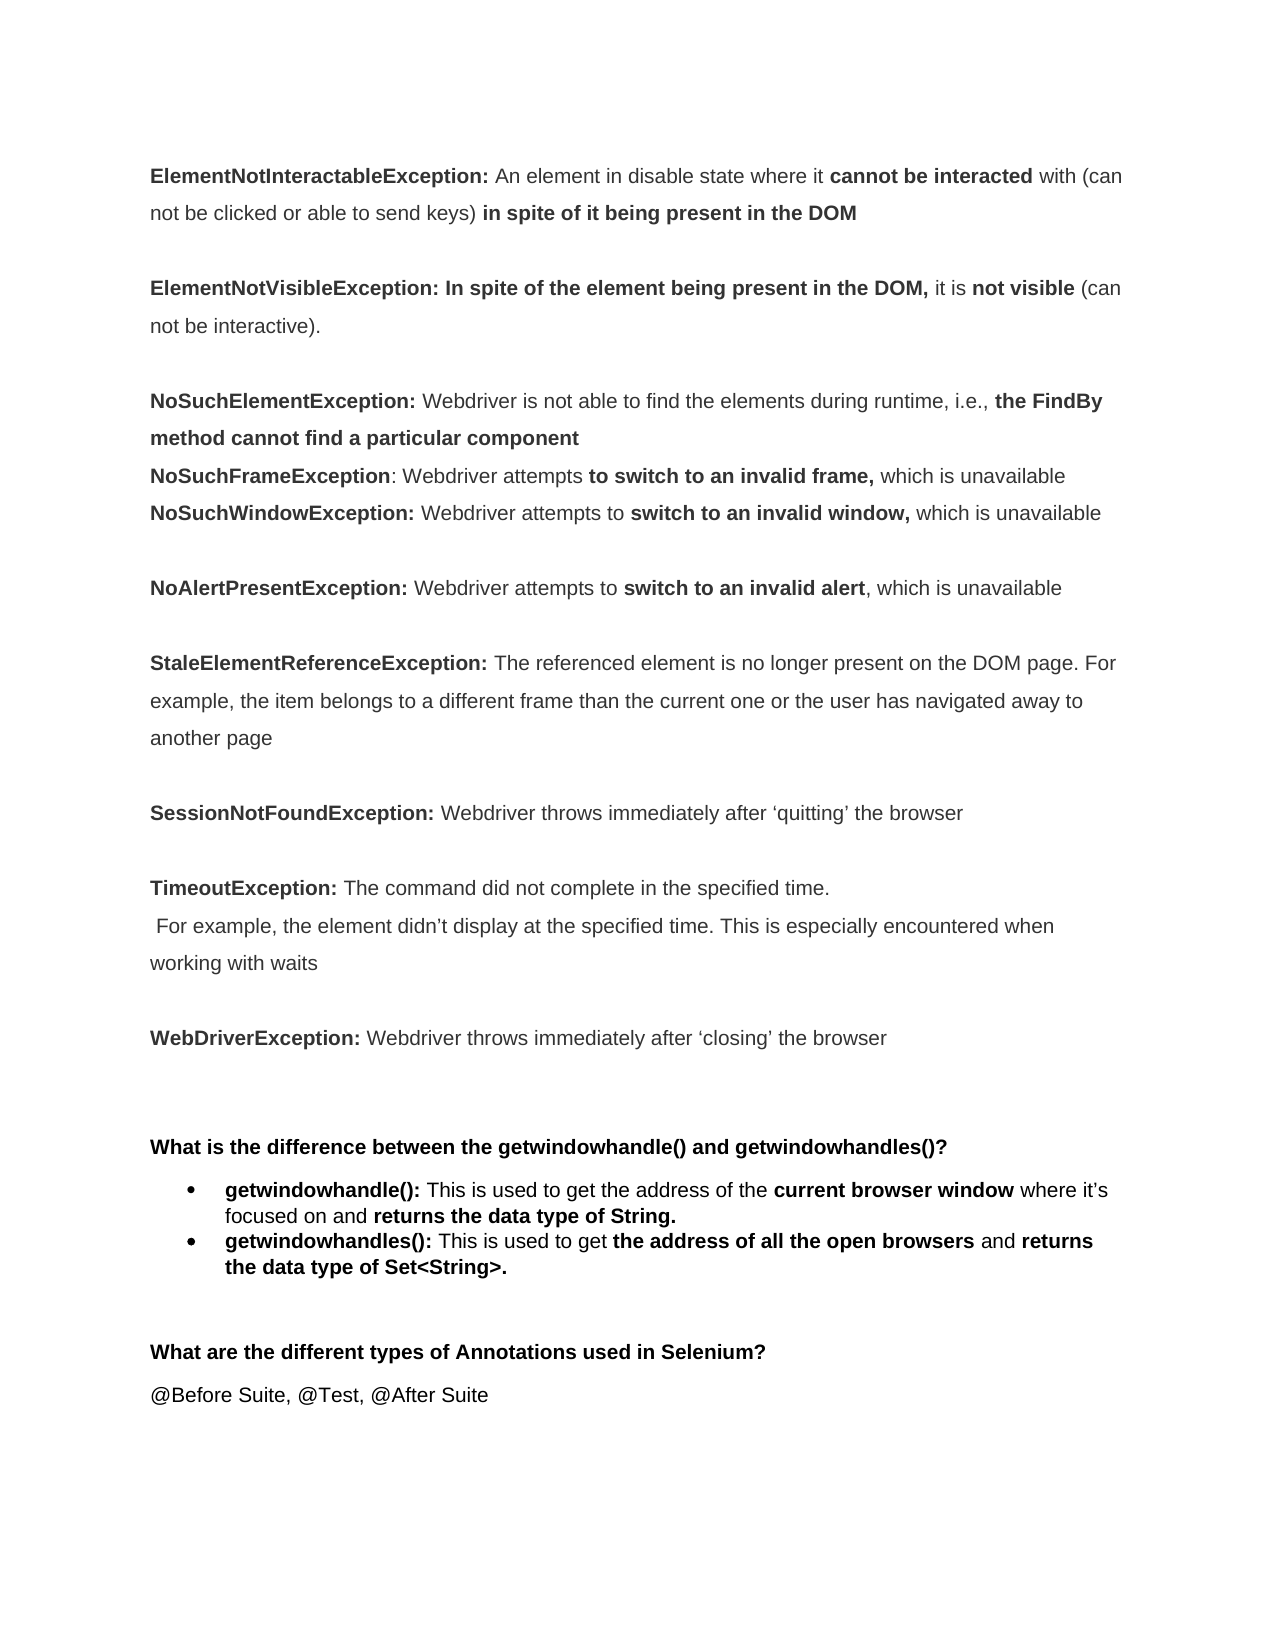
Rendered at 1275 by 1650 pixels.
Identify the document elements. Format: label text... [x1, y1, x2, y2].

text WebDriverException: Webdriver throws immediately after ‘closing’ the browser [150, 1012, 1125, 1050]
text NoSuchElementException: Webdriver is not able to find the elements during runtime, i.e., the FindBy method cannot find a particular component [150, 375, 1125, 450]
text What is the difference between the getwindowhandle() and getwindowhandles()? [150, 1135, 1125, 1159]
text NoSuchFrameException: Webdriver attempts to switch to an invalid frame, which is unavailable [150, 450, 1125, 487]
text ElementNotInteractableException: An element in disable state where it cannot be interacted with (can not be clicked or able to send keys) in spite of it being present in the DOM [150, 150, 1125, 225]
text What are the different types of Annotations used in Selenium? [150, 1340, 1125, 1364]
text StaleElementReferenceException: The referenced element is no longer present on the DOM page. For example, the item belongs to a different frame than the current one or the user has navigated away to another page [150, 637, 1125, 750]
text ElementNotVisibleException: In spite of the element being present in the DOM, it is not visible (can not be interactive). [150, 262, 1125, 337]
text NoAlertPresentException: Webdriver attempts to switch to an invalid alert, which is unavailable [150, 562, 1125, 600]
text TimeoutException: The command did not complete in the specified time. [150, 862, 1125, 900]
list getwindowhandles(): This is used to get the address of all the open browsers and returns the data type of Set<String>. [187, 1229, 1125, 1279]
text For example, the element didn’t display at the specified time. This is especially encountered when working with waits [150, 900, 1125, 975]
text @Before Suite, @Test, @After Suite [150, 1383, 1125, 1407]
text SessionNotFoundException: Webdriver throws immediately after ‘quitting’ the browser [150, 787, 1125, 825]
list getwindowhandle(): This is used to get the address of the current browser window where it’s focused on and returns the data type of String. [187, 1177, 1125, 1227]
text NoSuchWindowException: Webdriver attempts to switch to an invalid window, which is unavailable [150, 487, 1125, 525]
